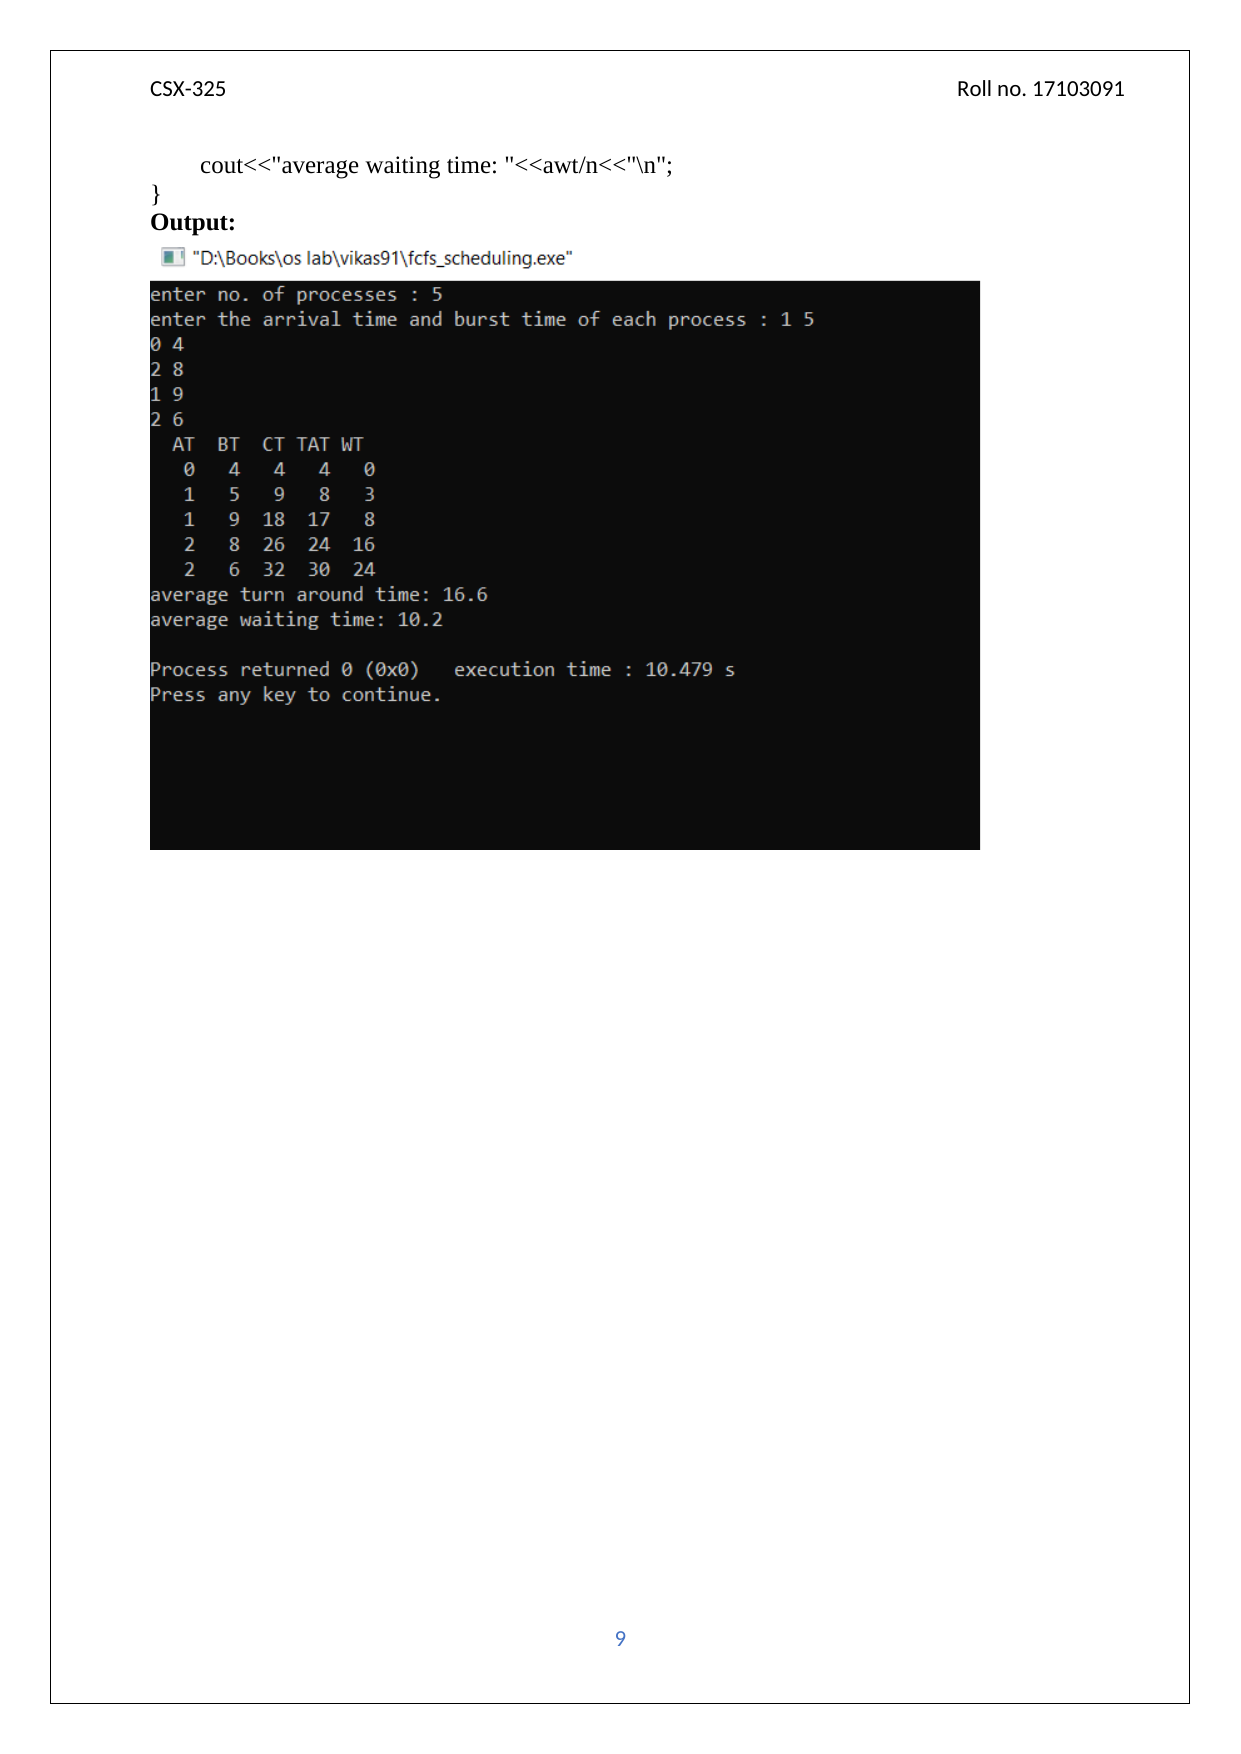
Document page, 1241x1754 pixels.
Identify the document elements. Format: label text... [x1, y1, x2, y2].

picture [150, 236, 980, 850]
text Output: [150, 207, 1090, 236]
text cout<<"average waiting time: "<<awt/n<<"\n"; [150, 150, 1090, 179]
text } [150, 179, 1090, 207]
